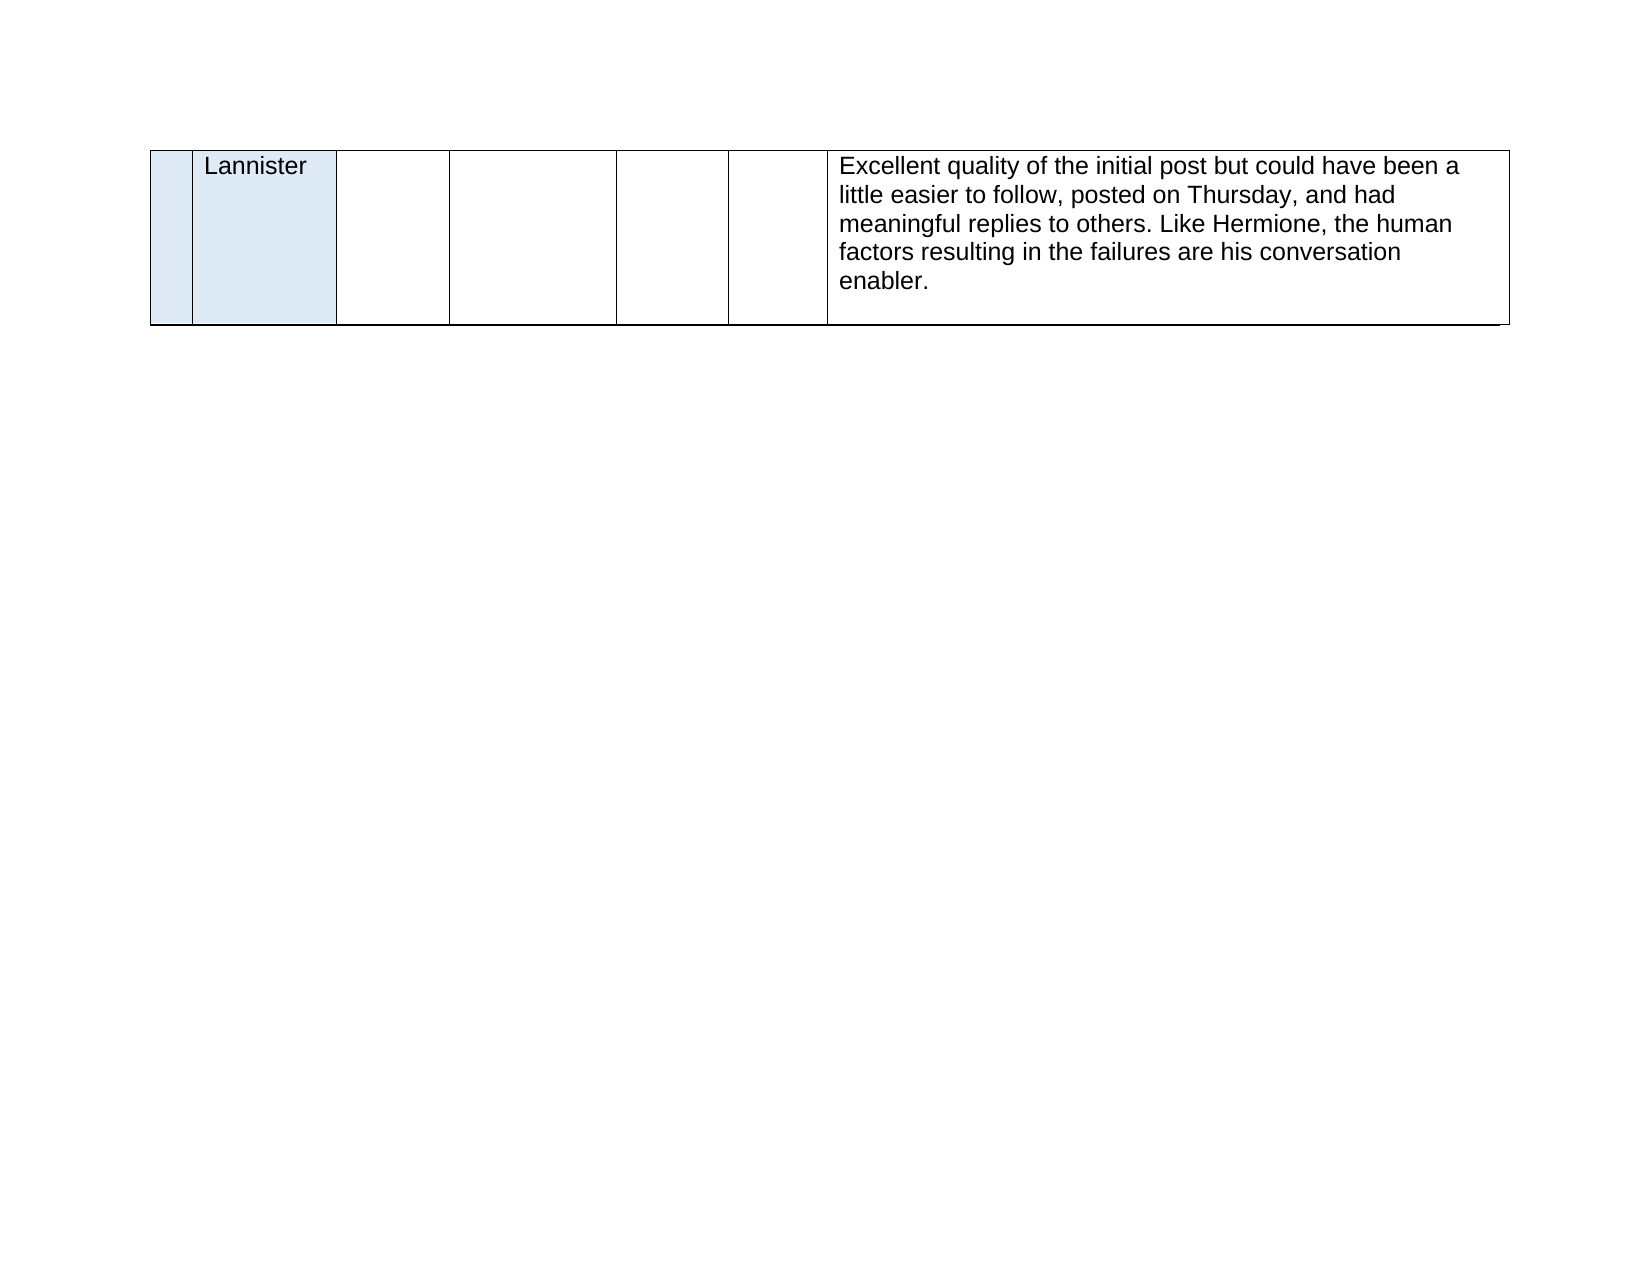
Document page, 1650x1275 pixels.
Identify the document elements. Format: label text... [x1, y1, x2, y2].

table_cell 4 [617, 151, 728, 323]
table_cell 5 [151, 151, 192, 323]
table_cell 9 [729, 151, 827, 323]
table_cell 1 [450, 151, 616, 323]
table_cell Tyrion Lannister [193, 151, 336, 323]
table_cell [828, 151, 1509, 323]
table_cell 4 [337, 151, 449, 323]
